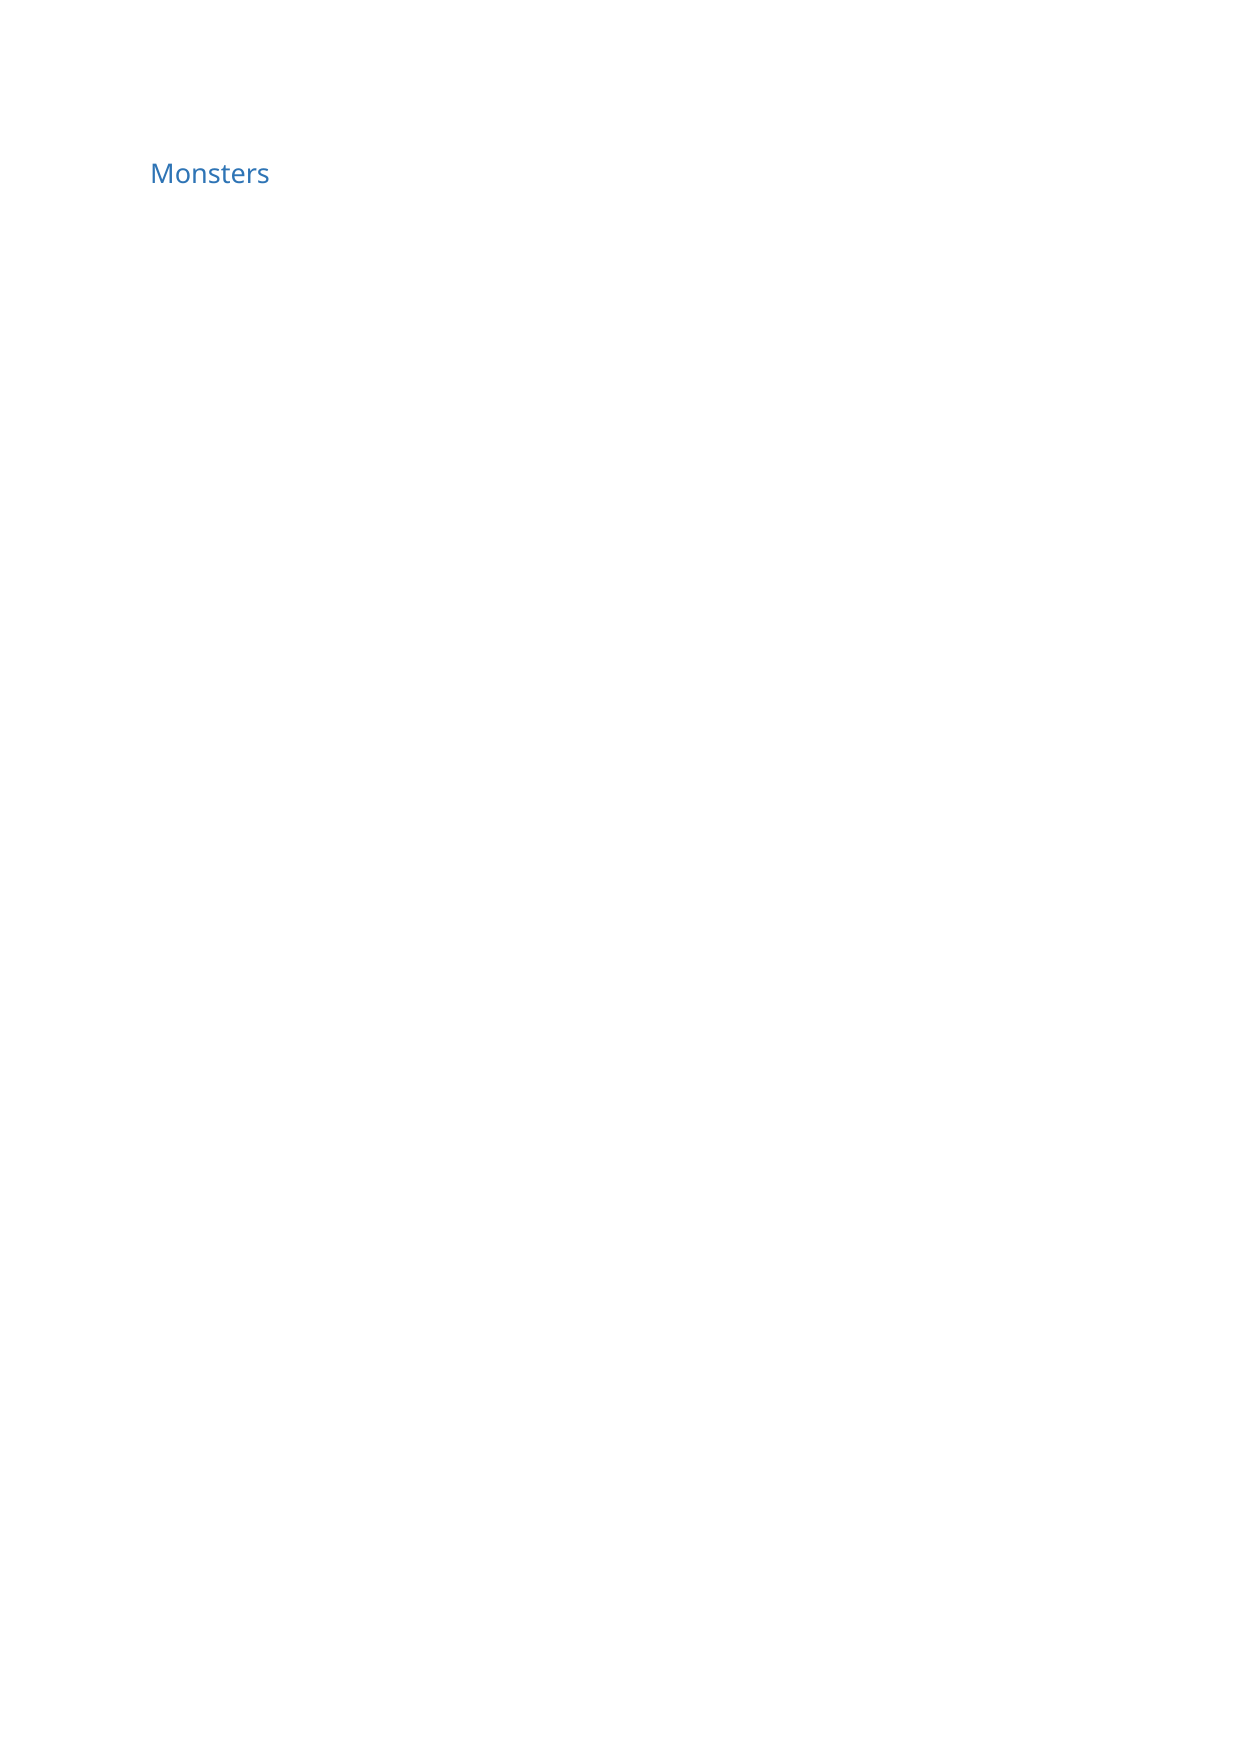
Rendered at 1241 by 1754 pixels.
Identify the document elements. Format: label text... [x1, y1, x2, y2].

subtitle Monsters [150, 154, 1090, 191]
